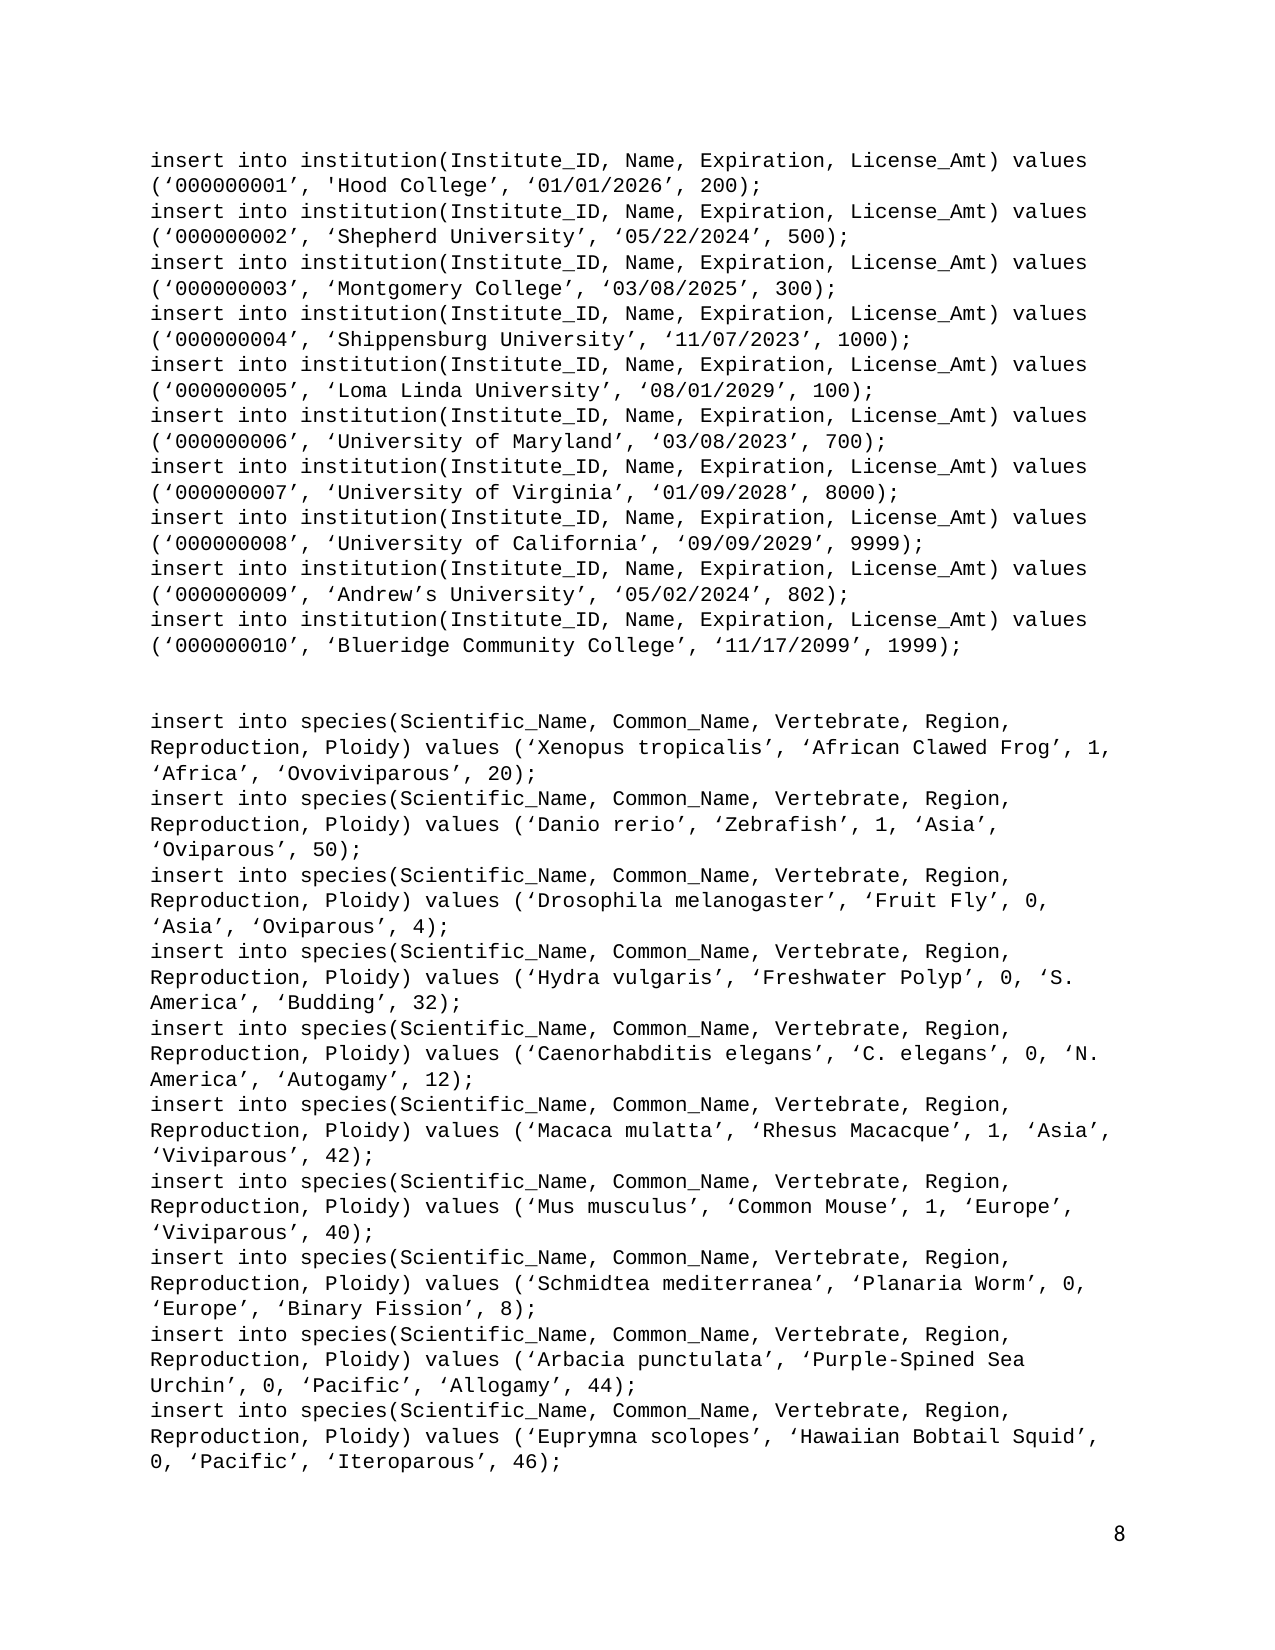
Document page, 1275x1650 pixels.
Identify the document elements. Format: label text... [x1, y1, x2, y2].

text insert into species(Scientific_Name, Common_Name, Vertebrate, Region, Reproduction, Ploidy) values (‘Macaca mulatta’, ‘Rhesus Macacque’, 1, ‘Asia’, ‘Viviparous’, 42); [150, 1094, 1125, 1169]
text insert into institution(Institute_ID, Name, Expiration, License_Amt) values (‘000000001’, 'Hood College’, ‘01/01/2026’, 200); [150, 150, 1125, 199]
text insert into species(Scientific_Name, Common_Name, Vertebrate, Region, Reproduction, Ploidy) values (‘Hydra vulgaris’, ‘Freshwater Polyp’, 0, ‘S. America’, ‘Budding’, 32); [150, 941, 1125, 1016]
text insert into species(Scientific_Name, Common_Name, Vertebrate, Region, Reproduction, Ploidy) values (‘Drosophila melanogaster’, ‘Fruit Fly’, 0, ‘Asia’, ‘Oviparous’, 4); [150, 864, 1125, 939]
text insert into institution(Institute_ID, Name, Expiration, License_Amt) values (‘000000008’, ‘University of California’, ‘09/09/2029’, 9999); [150, 507, 1125, 556]
text insert into institution(Institute_ID, Name, Expiration, License_Amt) values (‘000000009’, ‘Andrew’s University’, ‘05/02/2024’, 802); [150, 558, 1125, 607]
text insert into species(Scientific_Name, Common_Name, Vertebrate, Region, Reproduction, Ploidy) values (‘Euprymna scolopes’, ‘Hawaiian Bobtail Squid’, 0, ‘Pacific’, ‘Iteroparous’, 46); [150, 1401, 1125, 1475]
text insert into institution(Institute_ID, Name, Expiration, License_Amt) values (‘000000004’, ‘Shippensburg University’, ‘11/07/2023’, 1000); [150, 303, 1125, 352]
text insert into institution(Institute_ID, Name, Expiration, License_Amt) values (‘000000002’, ‘Shepherd University’, ‘05/22/2024’, 500); [150, 201, 1125, 250]
text insert into species(Scientific_Name, Common_Name, Vertebrate, Region, Reproduction, Ploidy) values (‘Caenorhabditis elegans’, ‘C. elegans’, 0, ‘N. America’, ‘Autogamy’, 12); [150, 1018, 1125, 1092]
text insert into species(Scientific_Name, Common_Name, Vertebrate, Region, Reproduction, Ploidy) values (‘Arbacia punctulata’, ‘Purple-Spined Sea Urchin’, 0, ‘Pacific’, ‘Allogamy’, 44); [150, 1324, 1125, 1399]
text insert into institution(Institute_ID, Name, Expiration, License_Amt) values (‘000000005’, ‘Loma Linda University’, ‘08/01/2029’, 100); [150, 354, 1125, 403]
text insert into species(Scientific_Name, Common_Name, Vertebrate, Region, Reproduction, Ploidy) values (‘Danio rerio’, ‘Zebrafish’, 1, ‘Asia’, ‘Oviparous’, 50); [150, 788, 1125, 863]
text insert into institution(Institute_ID, Name, Expiration, License_Amt) values (‘000000003’, ‘Montgomery College’, ‘03/08/2025’, 300); [150, 252, 1125, 301]
text insert into species(Scientific_Name, Common_Name, Vertebrate, Region, Reproduction, Ploidy) values (‘Schmidtea mediterranea’, ‘Planaria Worm’, 0, ‘Europe’, ‘Binary Fission’, 8); [150, 1247, 1125, 1322]
text insert into institution(Institute_ID, Name, Expiration, License_Amt) values (‘000000010’, ‘Blueridge Community College’, ‘11/17/2099’, 1999); [150, 609, 1125, 658]
text insert into species(Scientific_Name, Common_Name, Vertebrate, Region, Reproduction, Ploidy) values (‘Xenopus tropicalis’, ‘African Clawed Frog’, 1, ‘Africa’, ‘Ovoviviparous’, 20); [150, 711, 1125, 786]
text insert into species(Scientific_Name, Common_Name, Vertebrate, Region, Reproduction, Ploidy) values (‘Mus musculus’, ‘Common Mouse’, 1, ‘Europe’, ‘Viviparous’, 40); [150, 1171, 1125, 1246]
text insert into institution(Institute_ID, Name, Expiration, License_Amt) values (‘000000006’, ‘University of Maryland’, ‘03/08/2023’, 700); [150, 405, 1125, 454]
text insert into institution(Institute_ID, Name, Expiration, License_Amt) values (‘000000007’, ‘University of Virginia’, ‘01/09/2028’, 8000); [150, 456, 1125, 505]
